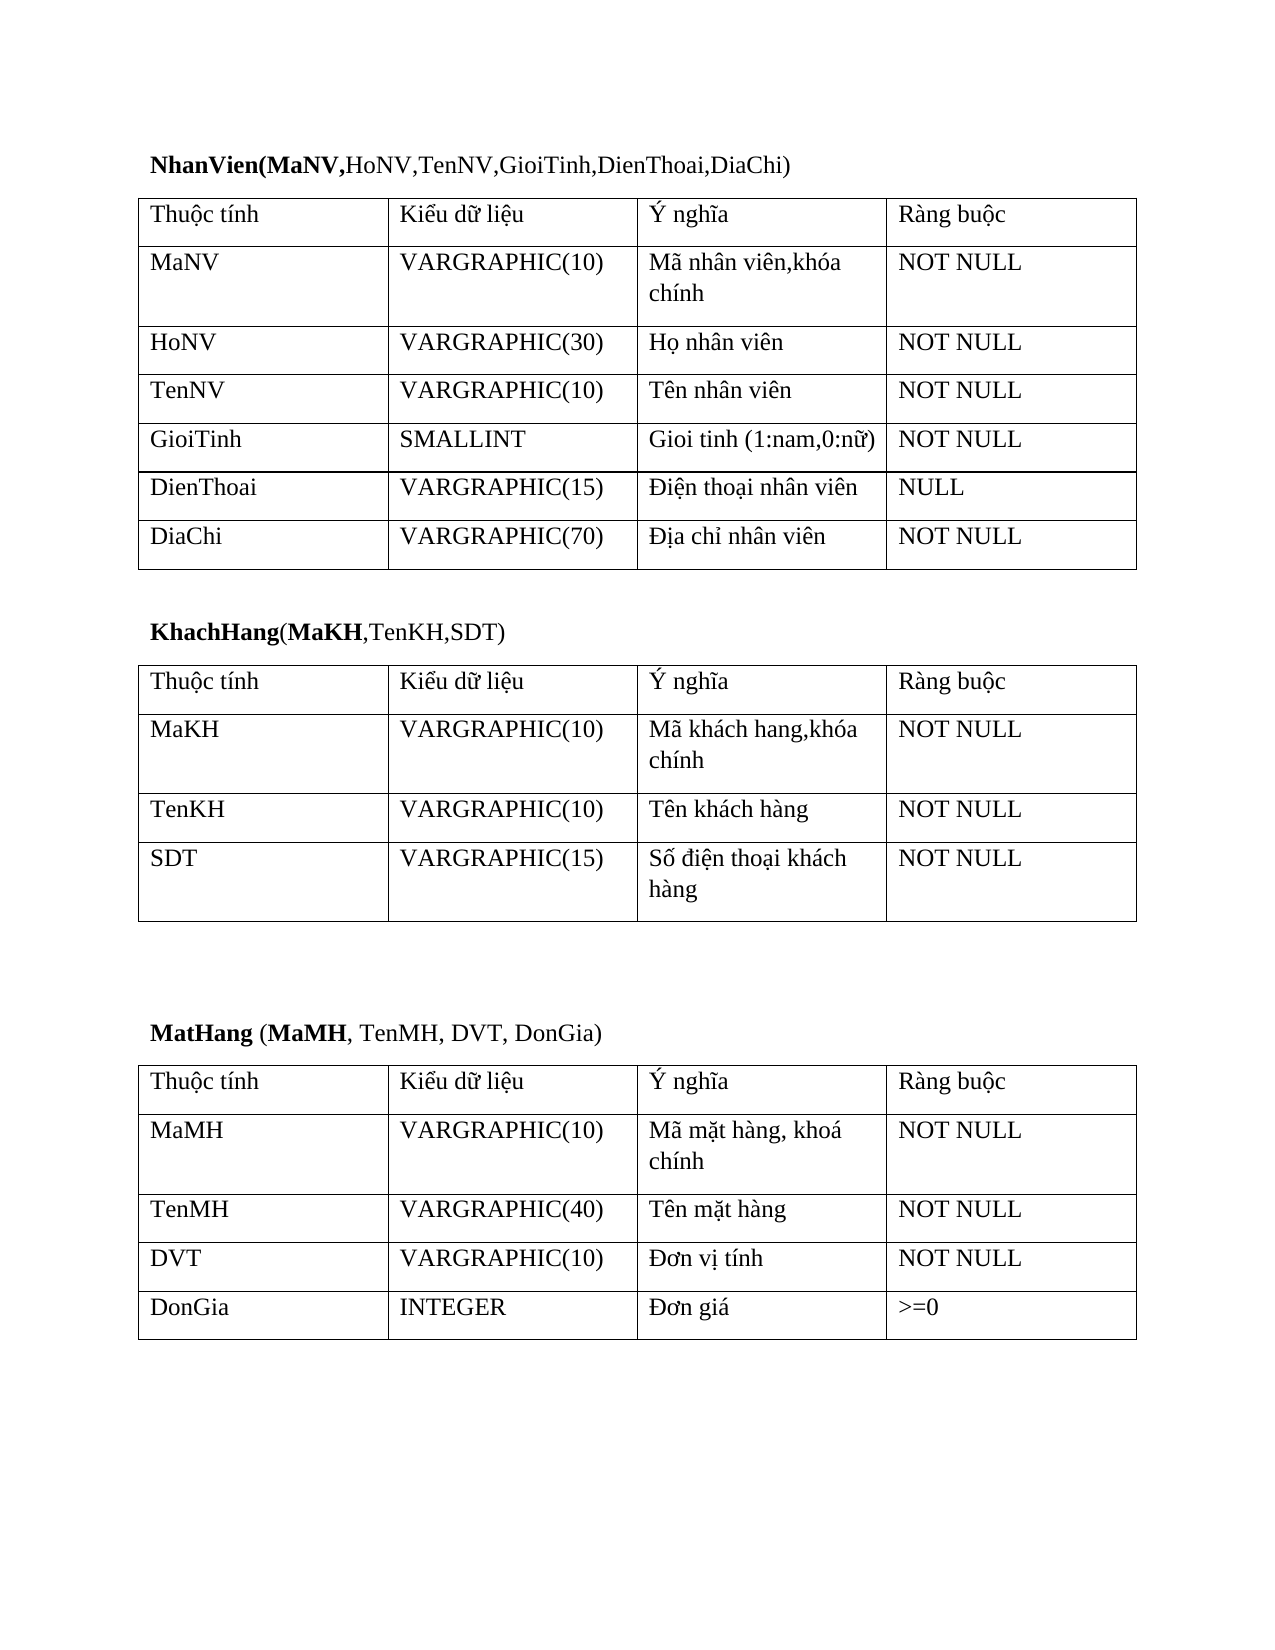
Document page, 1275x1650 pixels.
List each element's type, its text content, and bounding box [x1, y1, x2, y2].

table_header Ràng buộc [887, 1066, 1136, 1114]
table_header Thuộc tính [139, 1066, 388, 1114]
table_cell Mã nhân viên,khóa chính [638, 247, 886, 326]
table_cell DVT [139, 1243, 388, 1291]
table_cell HoNV [139, 327, 388, 374]
table_cell Đơn giá [638, 1292, 886, 1339]
table_cell VARGRAPHIC(15) [389, 473, 637, 520]
table_header Ý nghĩa [638, 199, 886, 246]
table_cell >=0 [887, 1292, 1136, 1339]
table_cell Mã mặt hàng, khoá chính [638, 1115, 886, 1193]
table_cell Đơn vị tính [638, 1243, 886, 1291]
table_cell NULL [887, 473, 1136, 520]
table_cell MaMH [139, 1115, 388, 1193]
table_cell MaKH [139, 715, 388, 793]
table_cell DiaChi [139, 521, 388, 568]
table_header Thuộc tính [139, 666, 388, 713]
table_cell INTEGER [389, 1292, 637, 1339]
table_cell NOT NULL [887, 1243, 1136, 1291]
table_header Ràng buộc [887, 666, 1136, 713]
table_header Ý nghĩa [638, 666, 886, 713]
table_cell NOT NULL [887, 1195, 1136, 1242]
table_cell VARGRAPHIC(10) [389, 1115, 637, 1193]
table_cell Tên khách hàng [638, 794, 886, 842]
table_cell VARGRAPHIC(10) [389, 247, 637, 326]
text MatHang (MaMH, TenMH, DVT, DonGia) [150, 1018, 1125, 1046]
table_cell Số điện thoại khách hàng [638, 843, 886, 921]
table_cell Điện thoại nhân viên [638, 473, 886, 520]
table_cell VARGRAPHIC(40) [389, 1195, 637, 1242]
table_cell TenNV [139, 375, 388, 423]
table_cell NOT NULL [887, 424, 1136, 471]
table_cell VARGRAPHIC(10) [389, 1243, 637, 1291]
table_cell VARGRAPHIC(30) [389, 327, 637, 374]
table_cell Họ nhân viên [638, 327, 886, 374]
table_header Kiểu dữ liệu [389, 666, 637, 713]
table_cell Địa chỉ nhân viên [638, 521, 886, 568]
text KhachHang(MaKH,TenKH,SDT) [150, 617, 1125, 646]
table_cell NOT NULL [887, 794, 1136, 842]
table_cell NOT NULL [887, 521, 1136, 568]
table_cell VARGRAPHIC(10) [389, 794, 637, 842]
table_header Ràng buộc [887, 199, 1136, 246]
table_header Ý nghĩa [638, 1066, 886, 1114]
table_cell NOT NULL [887, 715, 1136, 793]
table_cell VARGRAPHIC(10) [389, 715, 637, 793]
table_cell MaNV [139, 247, 388, 326]
table_cell Gioi tinh (1:nam,0:nữ) [638, 424, 886, 471]
table_cell VARGRAPHIC(15) [389, 843, 637, 921]
table_cell VARGRAPHIC(70) [389, 521, 637, 568]
table_cell TenKH [139, 794, 388, 842]
table_cell DienThoai [139, 473, 388, 520]
table_cell Tên nhân viên [638, 375, 886, 423]
table_cell GioiTinh [139, 424, 388, 471]
table_cell Mã khách hang,khóa chính [638, 715, 886, 793]
table_cell TenMH [139, 1195, 388, 1242]
table_cell NOT NULL [887, 843, 1136, 921]
table_header Kiểu dữ liệu [389, 1066, 637, 1114]
table_cell SDT [139, 843, 388, 921]
table_cell Tên mặt hàng [638, 1195, 886, 1242]
text NhanVien(MaNV,HoNV,TenNV,GioiTinh,DienThoai,DiaChi) [150, 150, 1125, 179]
table_cell NOT NULL [887, 247, 1136, 326]
table_header Thuộc tính [139, 199, 388, 246]
table_cell NOT NULL [887, 375, 1136, 423]
table_cell NOT NULL [887, 1115, 1136, 1193]
table_cell VARGRAPHIC(10) [389, 375, 637, 423]
table_cell NOT NULL [887, 327, 1136, 374]
table_cell DonGia [139, 1292, 388, 1339]
table_header Kiểu dữ liệu [389, 199, 637, 246]
table_cell SMALLINT [389, 424, 637, 471]
